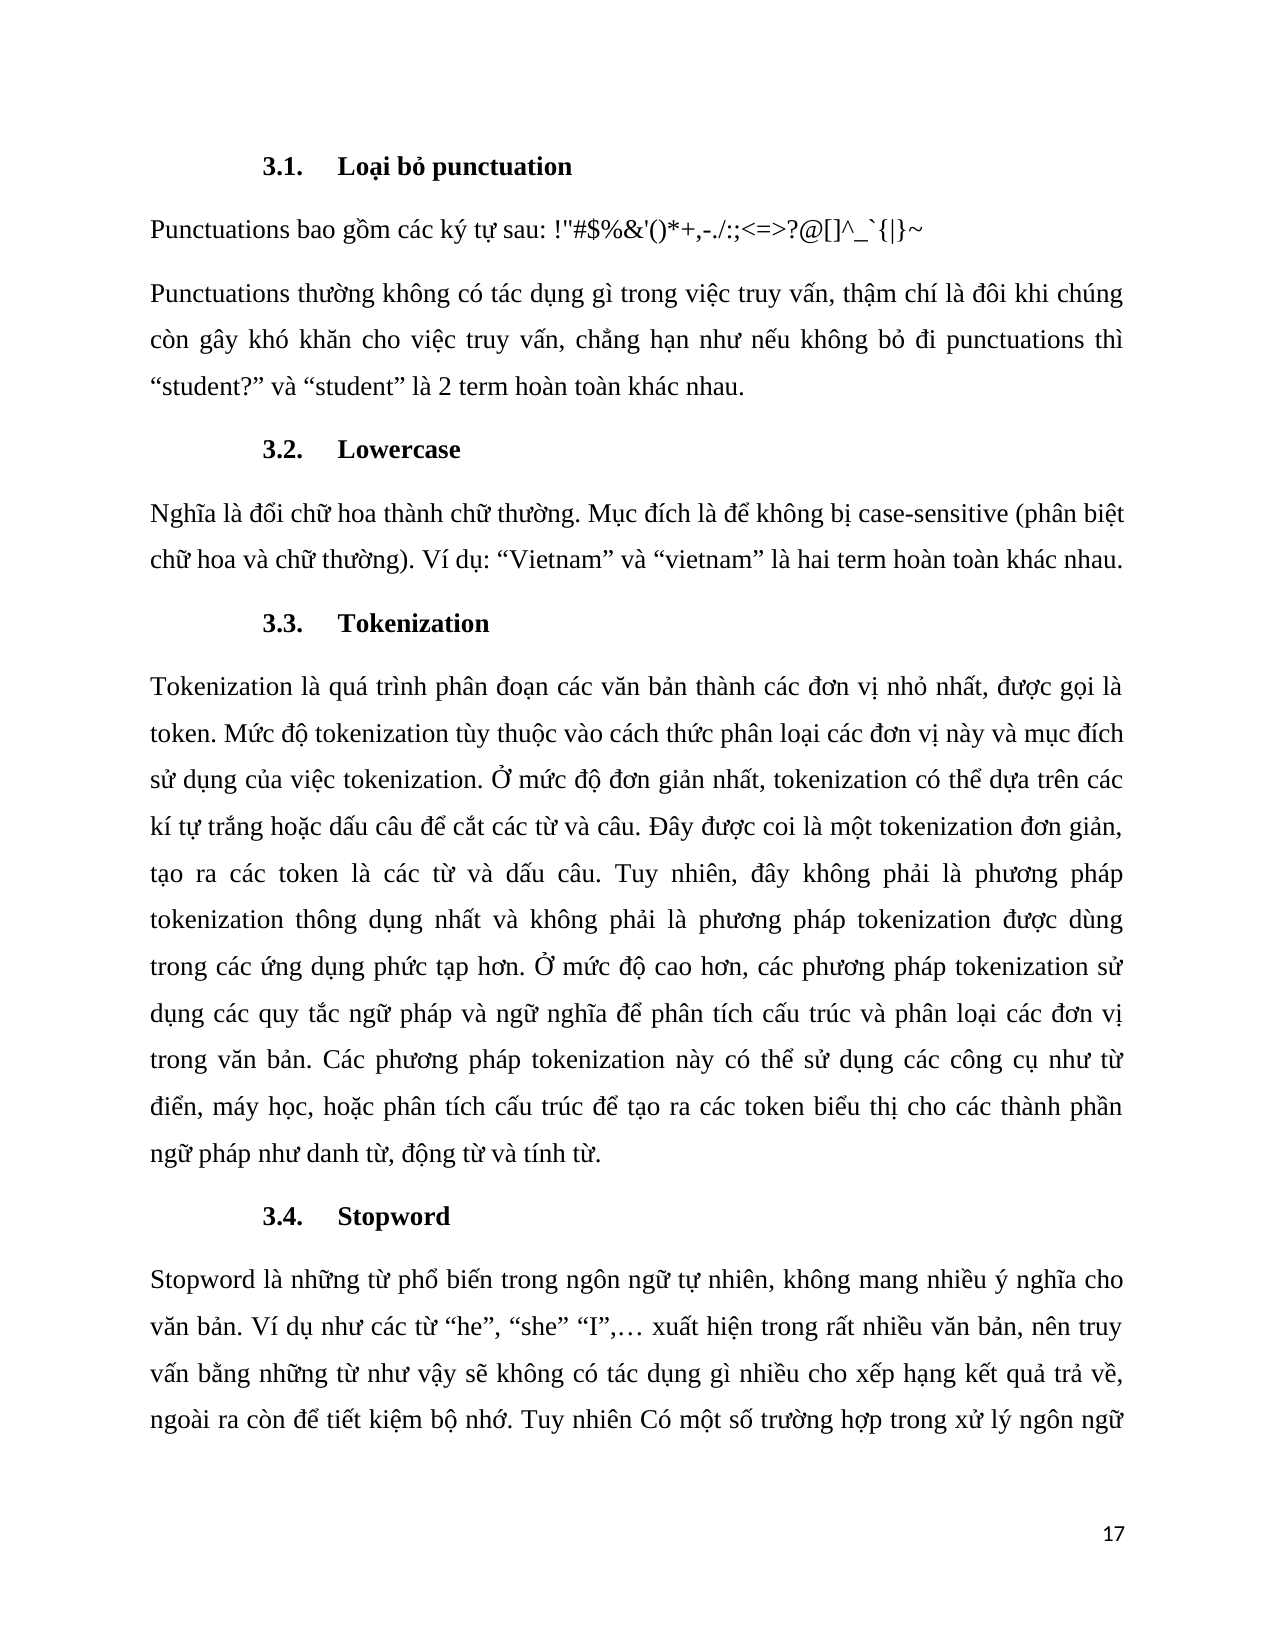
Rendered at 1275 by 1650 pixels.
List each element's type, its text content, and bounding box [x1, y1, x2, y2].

text Tokenization là quá trình phân đoạn các văn bản thành các đơn vị nhỏ nhất, được gọi là token. Mức độ tokenization tùy thuộc vào cách thức phân loại các đơn vị này và mục đích sử dụng của việc tokenization. Ở mức độ đơn giản nhất, tokenization có thể dựa trên các kí tự trắng hoặc dấu câu để cắt các từ và câu. Đây được coi là một tokenization đơn giản, tạo ra các token là các từ và dấu câu. Tuy nhiên, đây không phải là phương pháp tokenization thông dụng nhất và không phải là phương pháp tokenization được dùng trong các ứng dụng phức tạp hơn. Ở mức độ cao hơn, các phương pháp tokenization sử dụng các quy tắc ngữ pháp và ngữ nghĩa để phân tích cấu trúc và phân loại các đơn vị trong văn bản. Các phương pháp tokenization này có thể sử dụng các công cụ như từ điển, máy học, hoặc phân tích cấu trúc để tạo ra các token biểu thị cho các thành phần ngữ pháp như danh từ, động từ và tính từ. [150, 670, 1125, 1168]
list Stopword [262, 1200, 1125, 1231]
text Nghĩa là đổi chữ hoa thành chữ thường. Mục đích là để không bị case-sensitive (phân biệt chữ hoa và chữ thường). Ví dụ: “Vietnam” và “vietnam” là hai term hoàn toàn khác nhau. [150, 497, 1125, 574]
list Loại bỏ punctuation [262, 150, 1125, 181]
list Tokenization [262, 607, 1125, 638]
text Punctuations thường không có tác dụng gì trong việc truy vấn, thậm chí là đôi khi chúng còn gây khó khăn cho việc truy vấn, chẳng hạn như nếu không bỏ đi punctuations thì “student?” và “student” là 2 term hoàn toàn khác nhau. [150, 277, 1125, 401]
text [150, 1263, 1125, 1434]
list Lowercase [262, 433, 1125, 464]
text Punctuations bao gồm các ký tự sau: !"#$%&'()*+,-./:;<=>?@[]^_`{|}~ [150, 213, 1125, 244]
